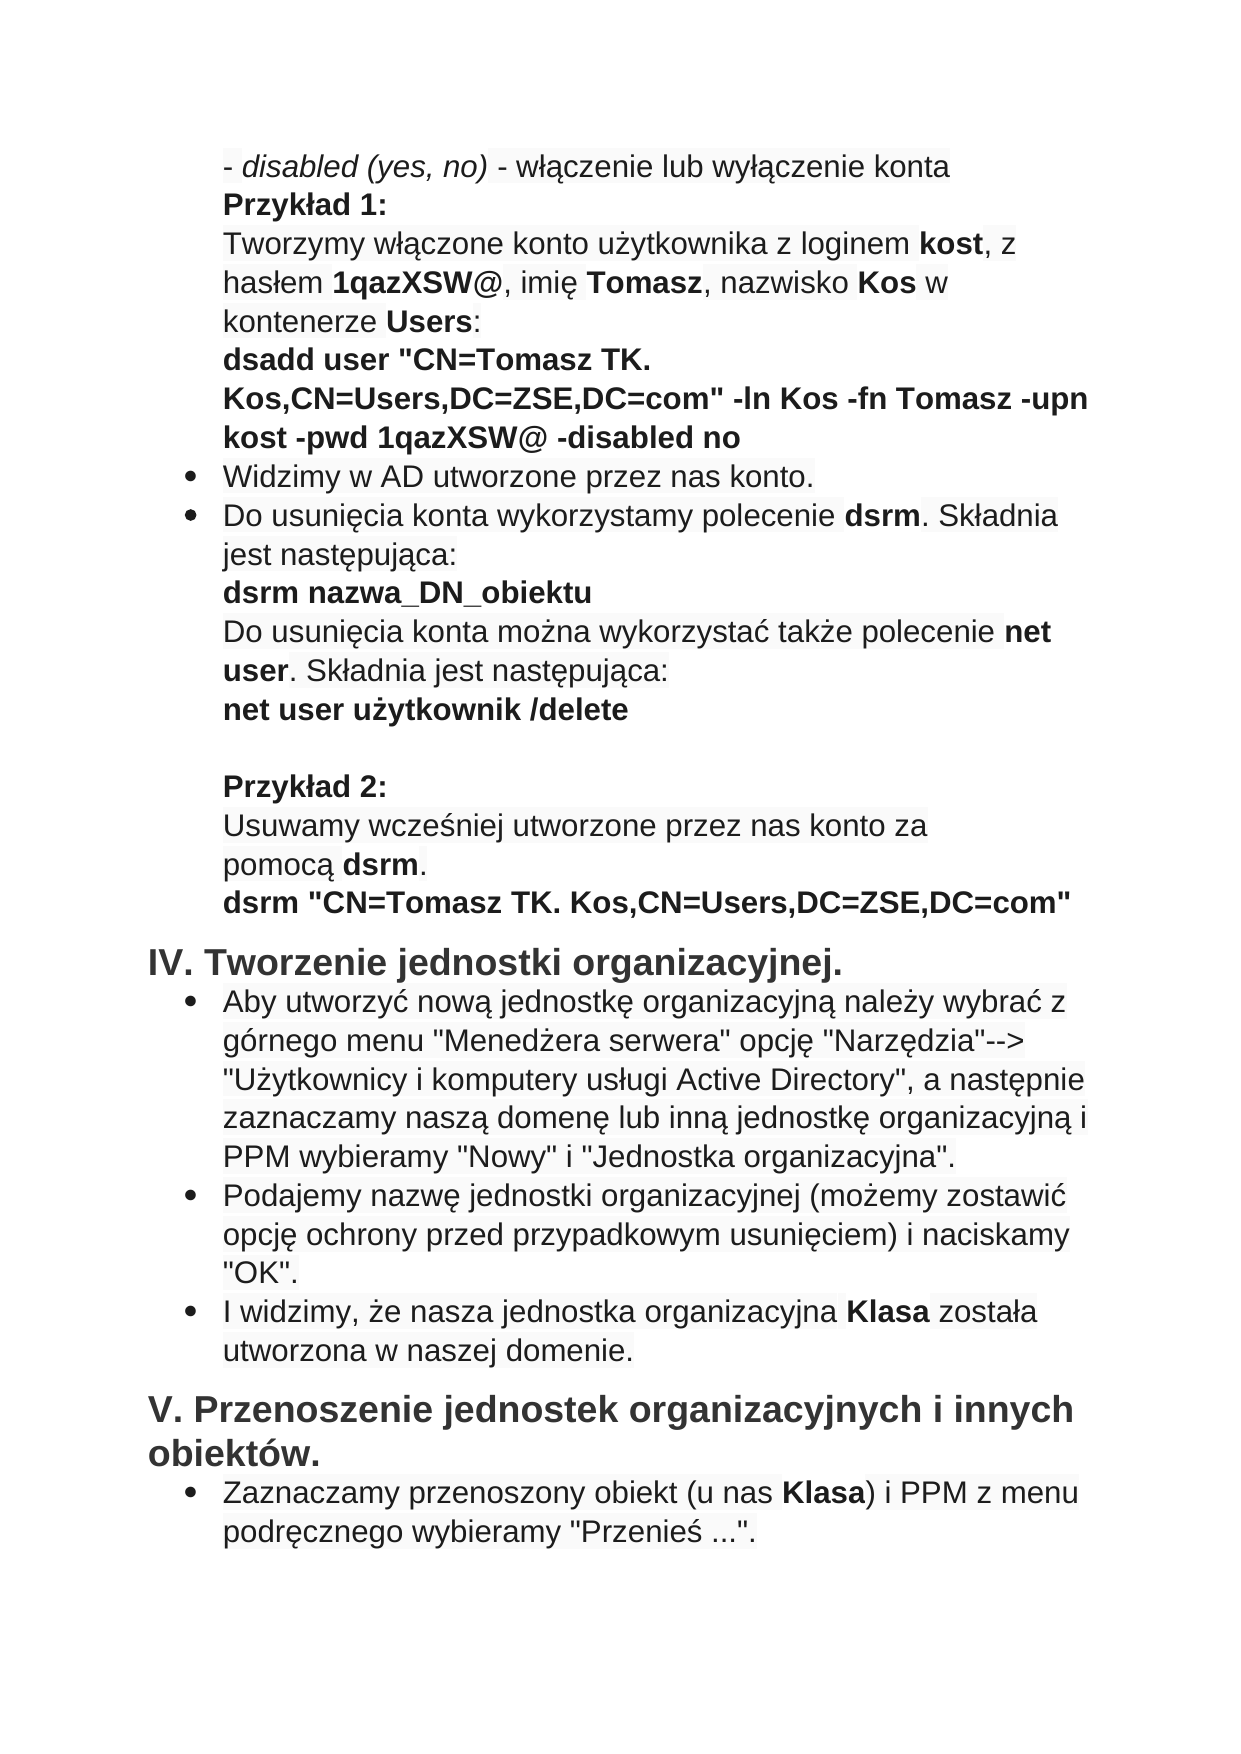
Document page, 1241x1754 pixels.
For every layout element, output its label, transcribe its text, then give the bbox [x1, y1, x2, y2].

subtitle V. Przenoszenie jednostek organizacyjnych i innych obiektów. [148, 1388, 1093, 1474]
list Do usunięcia konta wykorzystamy polecenie dsrm. Składnia jest następująca: dsrm nazwa_DN_obiektu Do usunięcia konta można wykorzystać także polecenie net user. Składnia jest następująca: net user użytkownik /delete Przykład 2: Usuwamy wcześniej utworzone przez nas konto za pomocą dsrm. dsrm "CN=Tomasz TK. Kos,CN=Users,DC=ZSE,DC=com" [185, 497, 1093, 920]
list Aby utworzyć nową jednostkę organizacyjną należy wybrać z górnego menu "Menedżera serwera" opcję "Narzędzia"--> "Użytkownicy i komputery usługi Active Directory", a następnie zaznaczamy naszą domenę lub inną jednostkę organizacyjną i PPM wybieramy "Nowy" i "Jednostka organizacyjna". [185, 983, 1093, 1174]
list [185, 148, 1093, 455]
list Podajemy nazwę jednostki organizacyjnej (możemy zostawić opcję ochrony przed przypadkowym usunięciem) i naciskamy "OK". [185, 1177, 1093, 1290]
list Widzimy w AD utworzone przez nas konto. [185, 458, 1093, 494]
subtitle IV. Tworzenie jednostki organizacyjnej. [148, 940, 1093, 983]
list I widzimy, że nasza jednostka organizacyjna Klasa została utworzona w naszej domenie. [185, 1293, 1093, 1368]
list Zaznaczamy przenoszony obiekt (u nas Klasa) i PPM z menu podręcznego wybieramy "Przenieś ...". [185, 1474, 1093, 1549]
